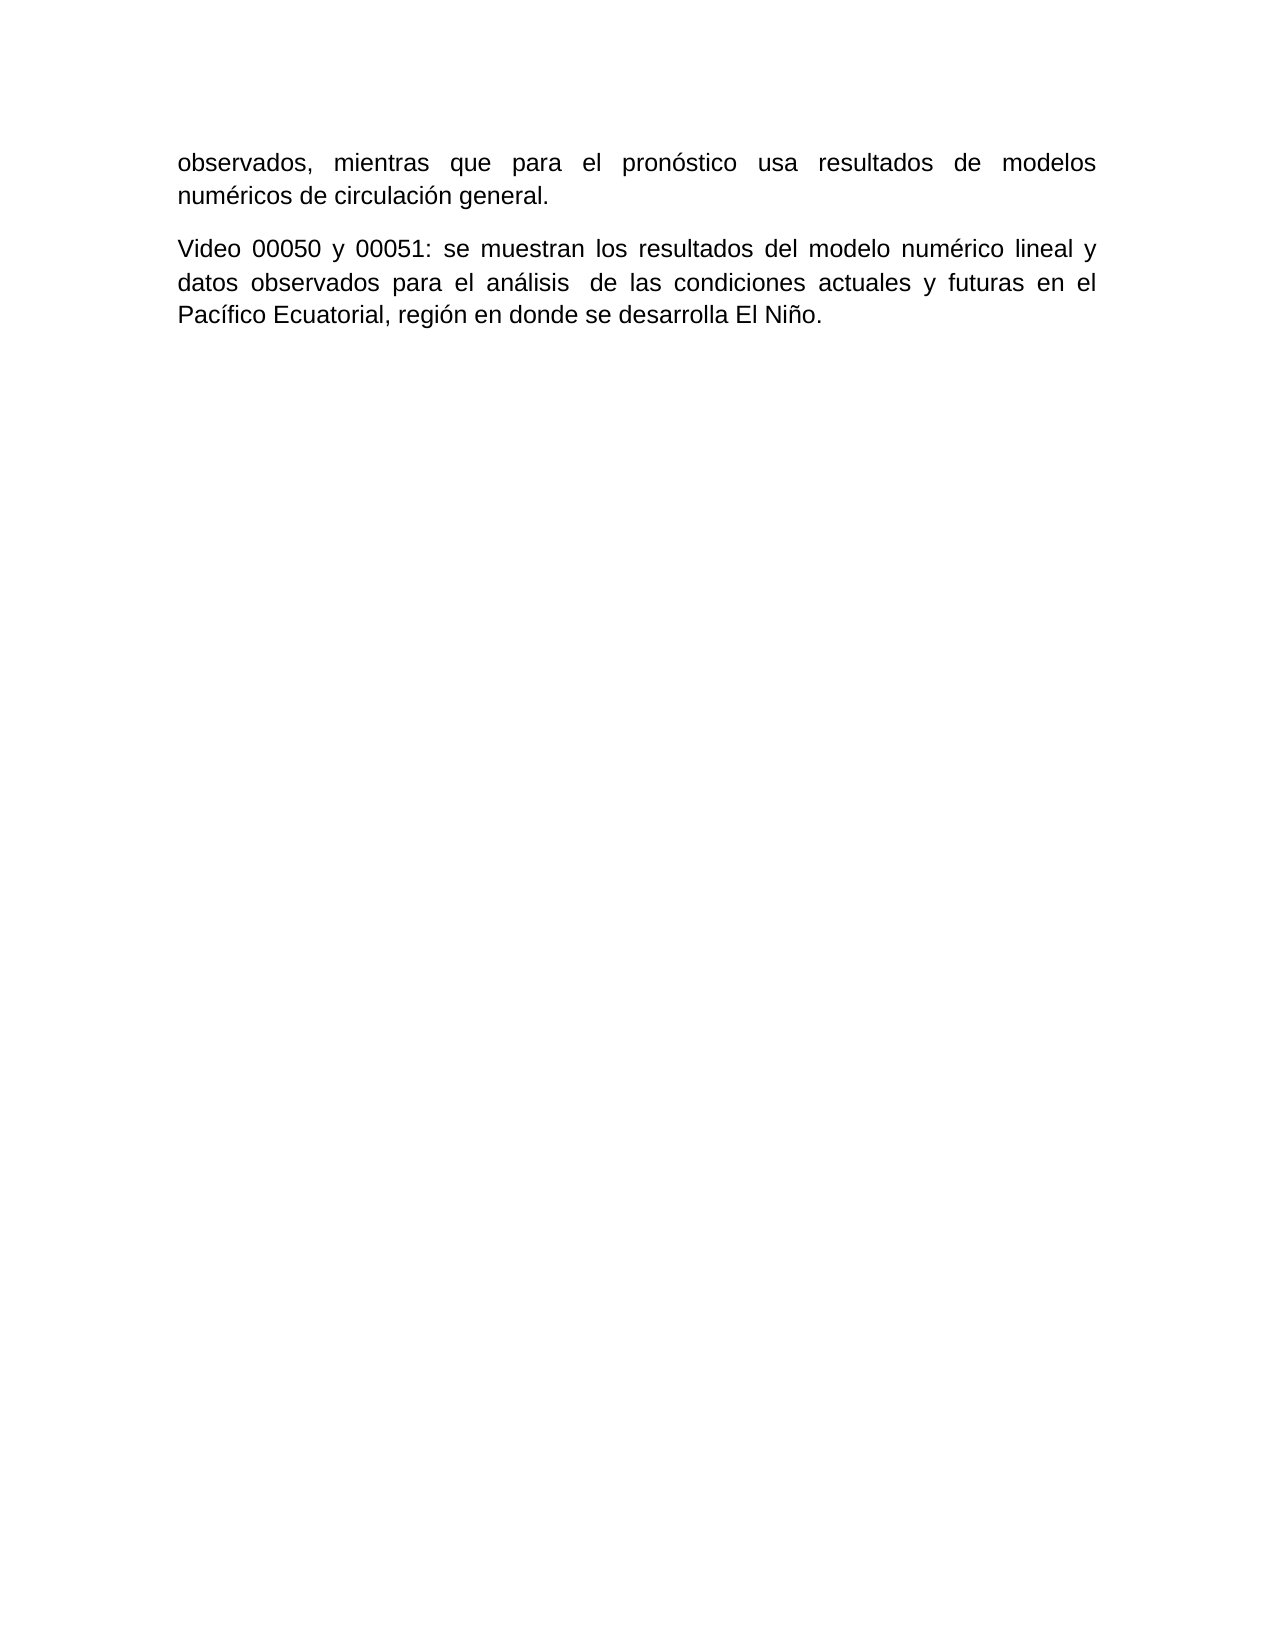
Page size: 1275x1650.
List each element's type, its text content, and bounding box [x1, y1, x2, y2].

text Video 00050 y 00051: se muestran los resultados del modelo numérico lineal y datos observados para el análisis de las condiciones actuales y futuras en el Pacífico Ecuatorial, región en donde se desarrolla El Niño. [177, 234, 1098, 329]
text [177, 148, 1098, 209]
